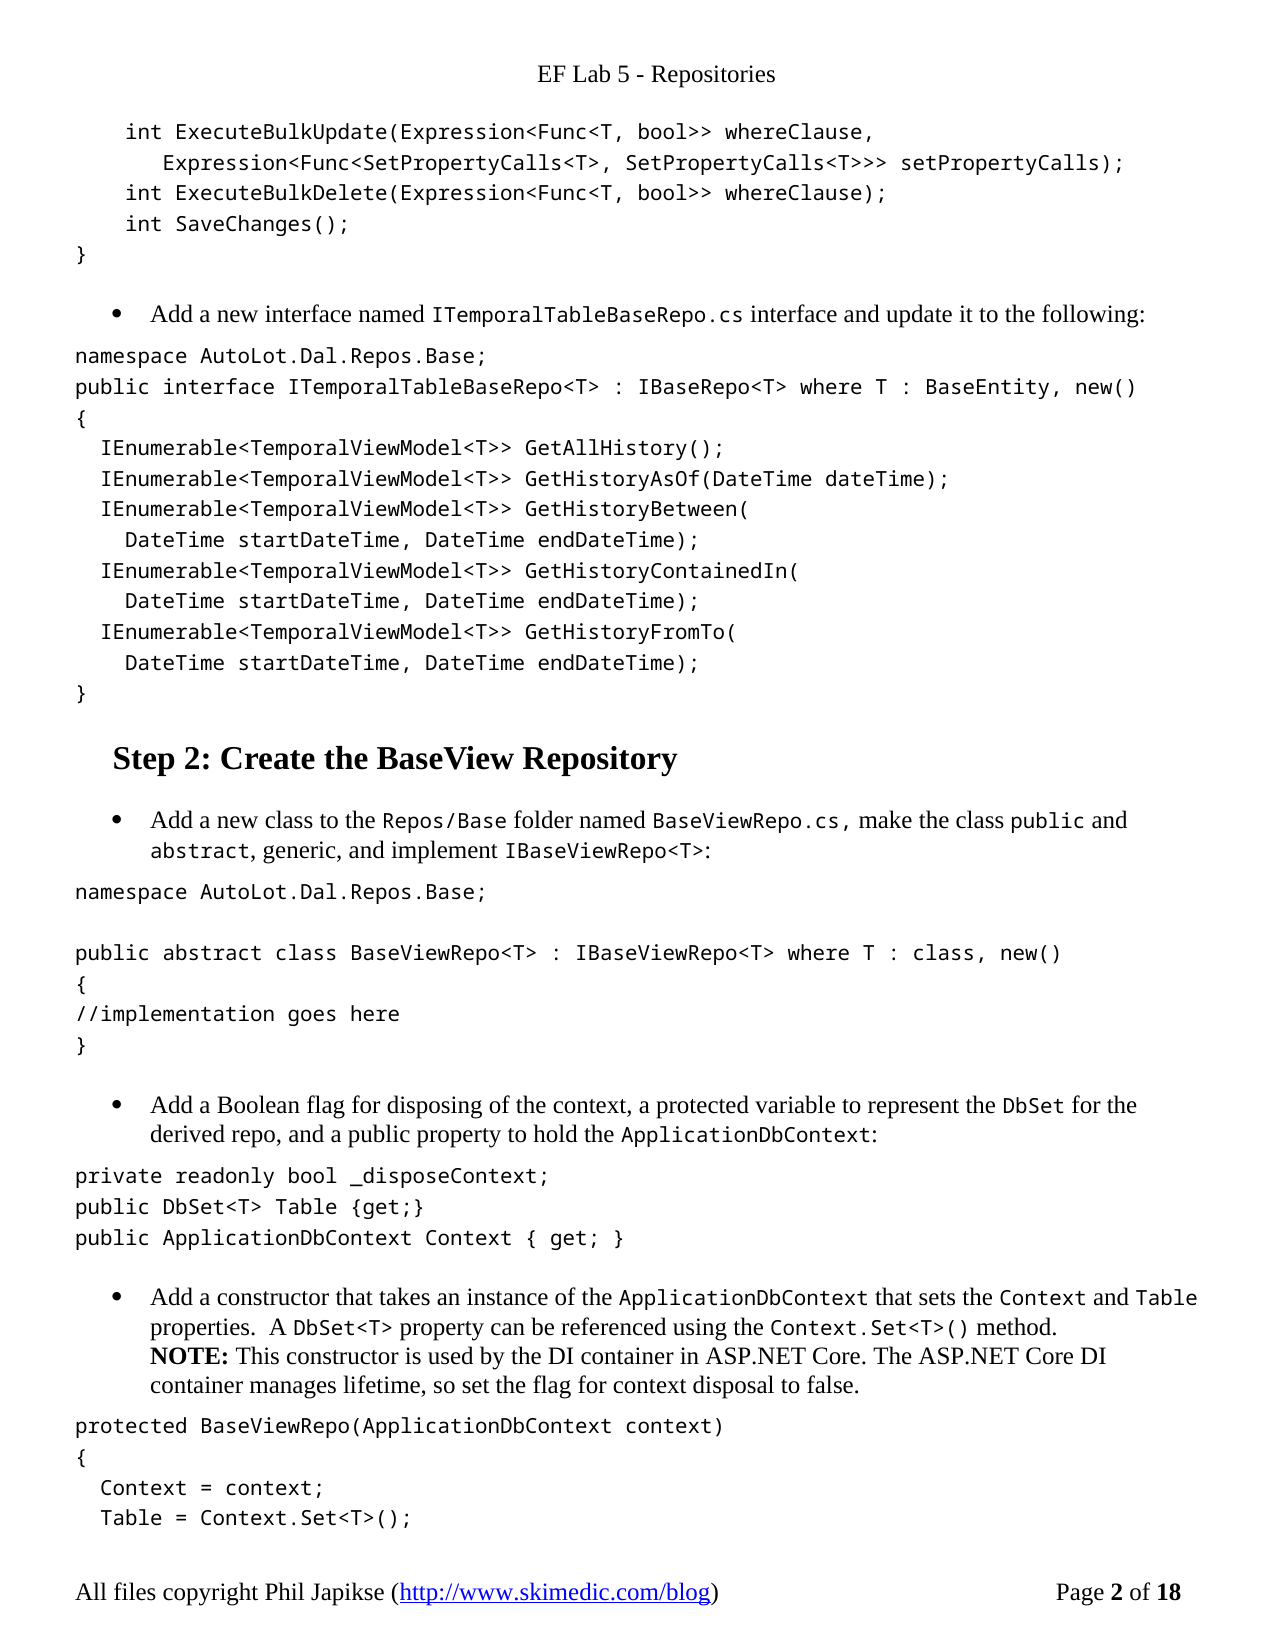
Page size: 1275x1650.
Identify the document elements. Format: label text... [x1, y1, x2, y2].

text private readonly bool _disposeContext; [75, 1161, 1200, 1190]
text DateTime startDateTime, DateTime endDateTime); [75, 586, 1200, 615]
text public ApplicationDbContext Context { get; } [75, 1223, 1200, 1251]
text IEnumerable<TemporalViewModel<T>> GetHistoryAsOf(DateTime dateTime); [75, 464, 1200, 492]
text Context = context; [75, 1473, 1200, 1501]
text int SaveChanges(); [75, 209, 1200, 237]
text { [75, 969, 1200, 997]
text IEnumerable<TemporalViewModel<T>> GetHistoryFromTo( [75, 617, 1200, 645]
text DateTime startDateTime, DateTime endDateTime); [75, 525, 1200, 553]
text namespace AutoLot.Dal.Repos.Base; [75, 877, 1200, 905]
text IEnumerable<TemporalViewModel<T>> GetHistoryBetween( [75, 494, 1200, 523]
list Add a new class to the Repos/Base folder named BaseViewRepo.cs, make the class public and abstract, generic, and implement IBaseViewRepo<T>: [112, 806, 1200, 864]
text DateTime startDateTime, DateTime endDateTime); [75, 648, 1200, 676]
text { [75, 403, 1200, 431]
text { [75, 1442, 1200, 1470]
text Table = Context.Set<T>(); [75, 1503, 1200, 1532]
list Add a new interface named ITemporalTableBaseRepo.cs interface and update it to the following: [112, 299, 1200, 329]
text public interface ITemporalTableBaseRepo<T> : IBaseRepo<T> where T : BaseEntity, new() [75, 372, 1200, 400]
text //implementation goes here [75, 999, 1200, 1028]
subtitle Step 2: Create the BaseView Repository [112, 738, 1200, 776]
list Add a constructor that takes an instance of the ApplicationDbContext that sets the Context and Table properties. A DbSet<T> property can be referenced using the Context.Set<T>() method. NOTE: This constructor is used by the DI container in ASP.NET Core. The ASP.NET Core DI container manages lifetime, so set the flag for context disposal to false. [112, 1282, 1200, 1399]
text int ExecuteBulkDelete(Expression<Func<T, bool>> whereClause); [75, 178, 1200, 207]
text Expression<Func<SetPropertyCalls<T>, SetPropertyCalls<T>>> setPropertyCalls); [75, 148, 1200, 176]
text public DbSet<T> Table {get;} [75, 1192, 1200, 1220]
text public abstract class BaseViewRepo<T> : IBaseViewRepo<T> where T : class, new() [75, 938, 1200, 967]
text namespace AutoLot.Dal.Repos.Base; [75, 341, 1200, 370]
text IEnumerable<TemporalViewModel<T>> GetHistoryContainedIn( [75, 556, 1200, 584]
list Add a Boolean flag for disposing of the context, a protected variable to represent the DbSet for the derived repo, and a public property to hold the ApplicationDbContext: [112, 1090, 1200, 1149]
text protected BaseViewRepo(ApplicationDbContext context) [75, 1411, 1200, 1440]
text IEnumerable<TemporalViewModel<T>> GetAllHistory(); [75, 433, 1200, 462]
text } [75, 678, 1200, 707]
text } [75, 239, 1200, 268]
text } [75, 1030, 1200, 1058]
text int ExecuteBulkUpdate(Expression<Func<T, bool>> whereClause, [75, 117, 1200, 146]
